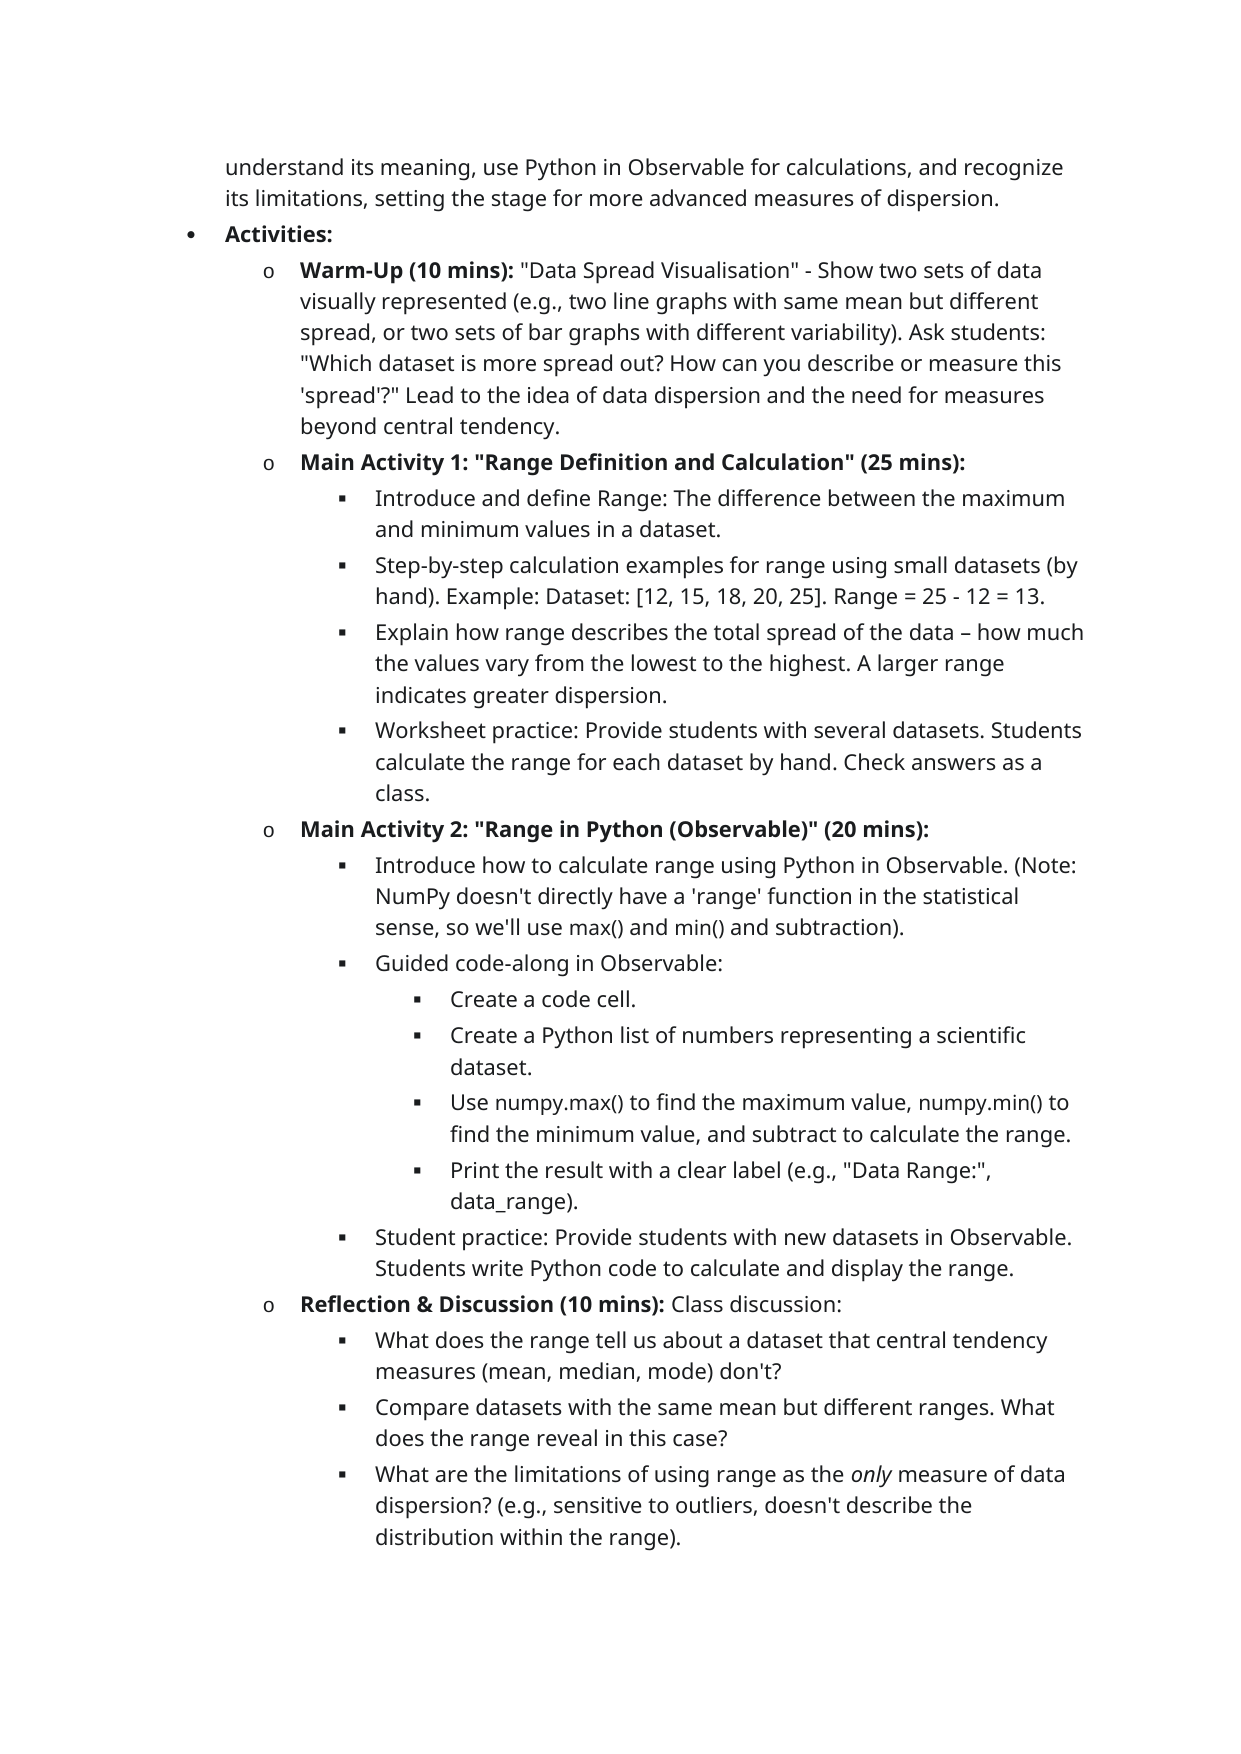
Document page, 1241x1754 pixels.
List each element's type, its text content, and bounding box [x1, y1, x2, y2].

list Print the result with a clear label (e.g., "Data Range:", data_range). [412, 1153, 1090, 1216]
list Create a Python list of numbers representing a scientific dataset. [412, 1019, 1090, 1081]
list Main Activity 1: "Range Definition and Calculation" (25 mins): [262, 445, 1090, 477]
list Reflection & Discussion (10 mins): Class discussion: [262, 1287, 1090, 1319]
list Activities: [187, 217, 1090, 248]
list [187, 150, 1090, 212]
list Explain how range describes the total spread of the data – how much the values vary from the lowest to the highest. A larger range indicates greater dispersion. [337, 616, 1090, 709]
list Student practice: Provide students with new datasets in Observable. Students write Python code to calculate and display the range. [337, 1220, 1090, 1283]
list What does the range tell us about a dataset that central tendency measures (mean, median, mode) don't? [337, 1323, 1090, 1386]
list Introduce how to calculate range using Python in Observable. (Note: NumPy doesn't directly have a 'range' function in the statistical sense, so we'll use max() and min() and subtraction). [337, 848, 1090, 942]
list What are the limitations of using range as the only measure of data dispersion? (e.g., sensitive to outliers, doesn't describe the distribution within the range). [337, 1458, 1090, 1552]
list Guided code-along in Observable: [337, 947, 1090, 978]
list Create a code cell. [412, 983, 1090, 1014]
list Main Activity 2: "Range in Python (Observable)" (20 mins): [262, 812, 1090, 844]
list Worksheet practice: Provide students with several datasets. Students calculate the range for each dataset by hand. Check answers as a class. [337, 714, 1090, 808]
list Compare datasets with the same mean but different ranges. What does the range reveal in this case? [337, 1391, 1090, 1453]
list Step-by-step calculation examples for range using small datasets (by hand). Example: Dataset: [12, 15, 18, 20, 25]. Range = 25 - 12 = 13. [337, 548, 1090, 611]
list Warm-Up (10 mins): "Data Spread Visualisation" - Show two sets of data visually represented (e.g., two line graphs with same mean but different spread, or two sets of bar graphs with different variability). Ask students: "Which dataset is more spread out? How can you describe or measure this 'spread'?" Lead to the idea of data dispersion and the need for measures beyond central tendency. [262, 253, 1090, 441]
list Use numpy.max() to find the maximum value, numpy.min() to find the minimum value, and subtract to calculate the range. [412, 1086, 1090, 1148]
list Introduce and define Range: The difference between the maximum and minimum values in a dataset. [337, 481, 1090, 544]
